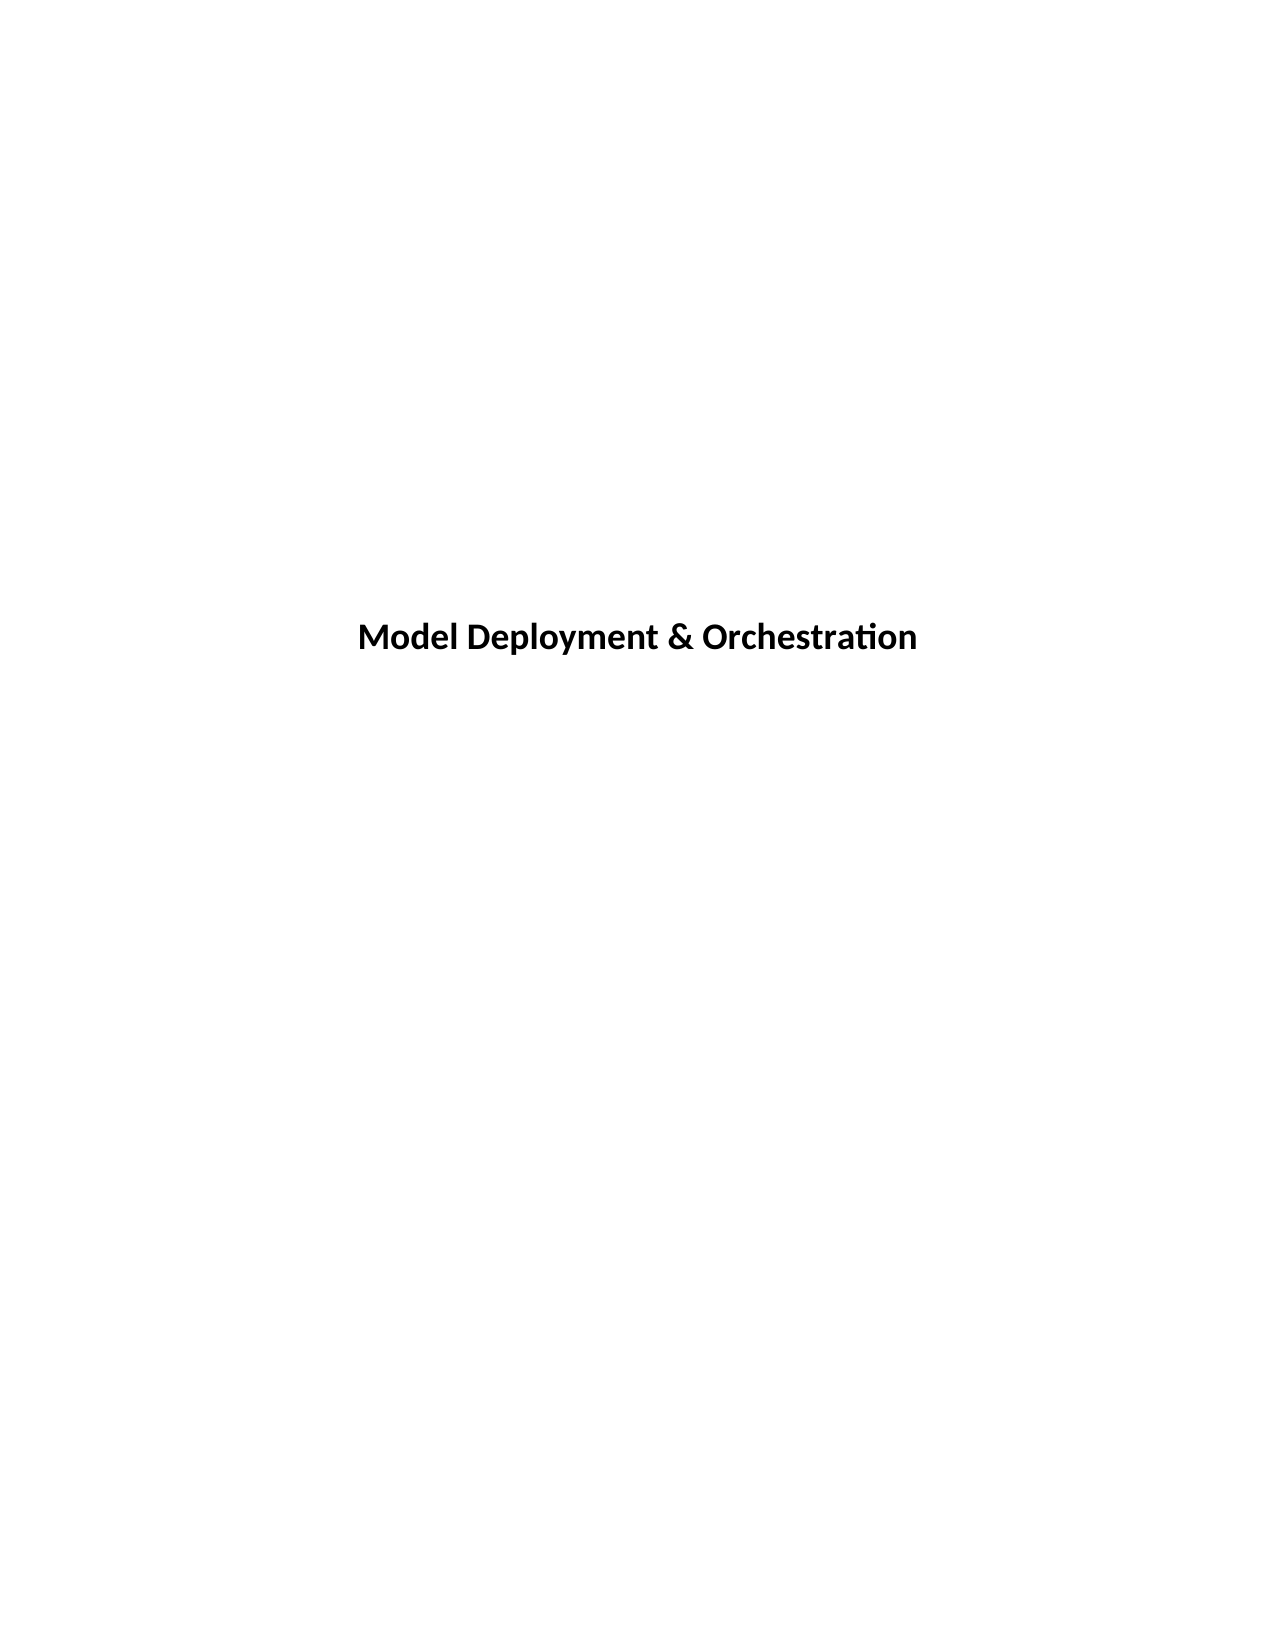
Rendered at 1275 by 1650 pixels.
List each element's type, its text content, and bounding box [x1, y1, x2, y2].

text Model Deployment & Orchestration [150, 613, 1125, 659]
